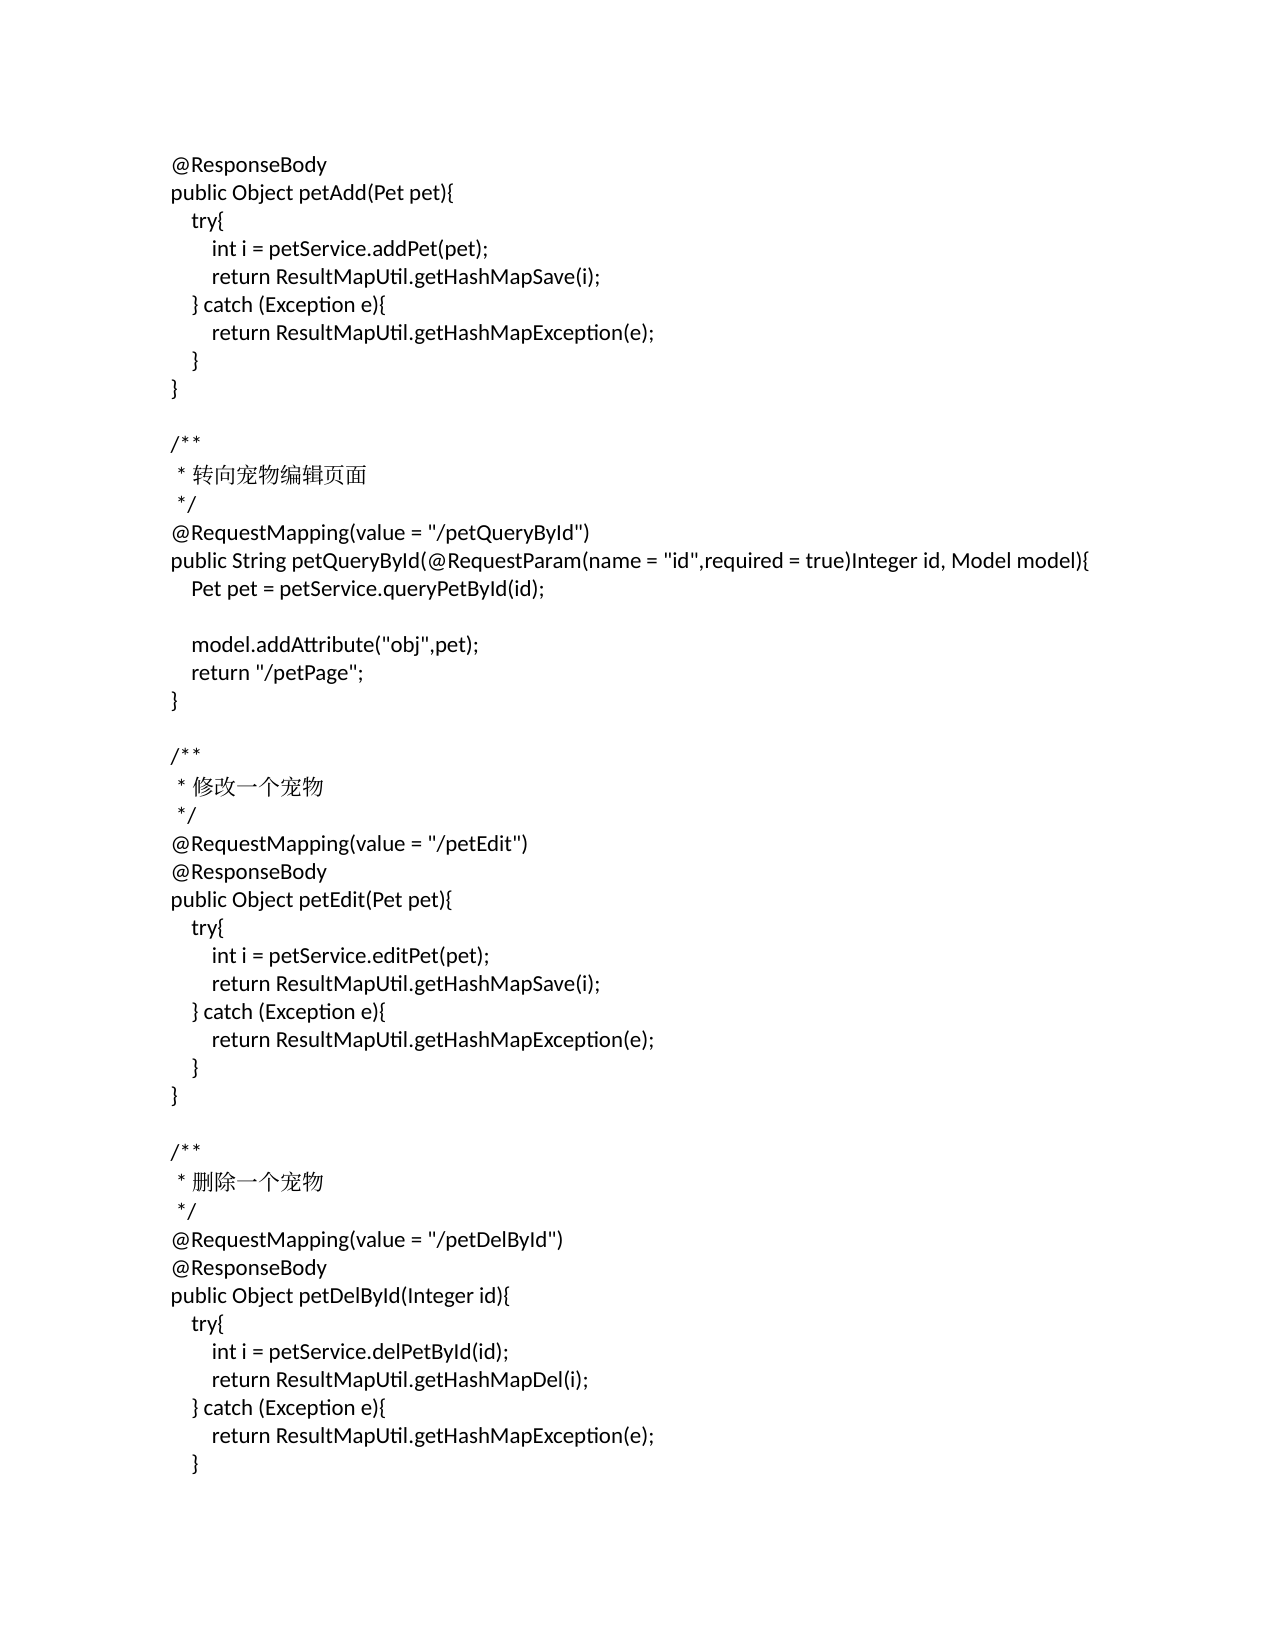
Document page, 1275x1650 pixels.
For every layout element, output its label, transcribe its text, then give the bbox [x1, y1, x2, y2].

text return ResultMapUtil.getHashMapException(e); [150, 1421, 1125, 1449]
text model.addAttribute("obj",pet); [150, 630, 1125, 658]
text Pet pet = petService.queryPetById(id); [150, 574, 1125, 602]
text @RequestMapping(value = "/petEdit") [150, 829, 1125, 857]
text */ [150, 1197, 1125, 1225]
text try{ [150, 206, 1125, 234]
text */ [150, 801, 1125, 829]
text return ResultMapUtil.getHashMapSave(i); [150, 969, 1125, 997]
text */ [150, 490, 1125, 518]
text } [150, 1449, 1125, 1477]
text * 删除一个宠物 [150, 1166, 1125, 1197]
text int i = petService.addPet(pet); [150, 234, 1125, 262]
text * 修改一个宠物 [150, 770, 1125, 801]
text public String petQueryById(@RequestParam(name = "id",required = true)Integer id, Model model){ [150, 546, 1125, 574]
text /** [150, 742, 1125, 770]
text /** [150, 1138, 1125, 1166]
text /** [150, 430, 1125, 458]
text } catch (Exception e){ [150, 997, 1125, 1026]
text @RequestMapping(value = "/petDelById") [150, 1225, 1125, 1253]
text try{ [150, 913, 1125, 941]
text public Object petAdd(Pet pet){ [150, 178, 1125, 206]
text } [150, 1082, 1125, 1109]
text } catch (Exception e){ [150, 1393, 1125, 1421]
text } [150, 1053, 1125, 1082]
text @ResponseBody [150, 857, 1125, 885]
text return ResultMapUtil.getHashMapException(e); [150, 318, 1125, 346]
text try{ [150, 1309, 1125, 1337]
text return "/petPage"; [150, 658, 1125, 686]
text public Object petEdit(Pet pet){ [150, 885, 1125, 913]
text public Object petDelById(Integer id){ [150, 1281, 1125, 1309]
text } [150, 374, 1125, 402]
text return ResultMapUtil.getHashMapDel(i); [150, 1365, 1125, 1393]
text * 转向宠物编辑页面 [150, 458, 1125, 490]
text } catch (Exception e){ [150, 290, 1125, 318]
text } [150, 346, 1125, 374]
text @RequestMapping(value = "/petQueryById") [150, 518, 1125, 546]
text int i = petService.delPetById(id); [150, 1337, 1125, 1365]
text @ResponseBody [150, 150, 1125, 178]
text return ResultMapUtil.getHashMapException(e); [150, 1026, 1125, 1053]
text @ResponseBody [150, 1253, 1125, 1281]
text } [150, 686, 1125, 714]
text return ResultMapUtil.getHashMapSave(i); [150, 262, 1125, 290]
text int i = petService.editPet(pet); [150, 941, 1125, 969]
